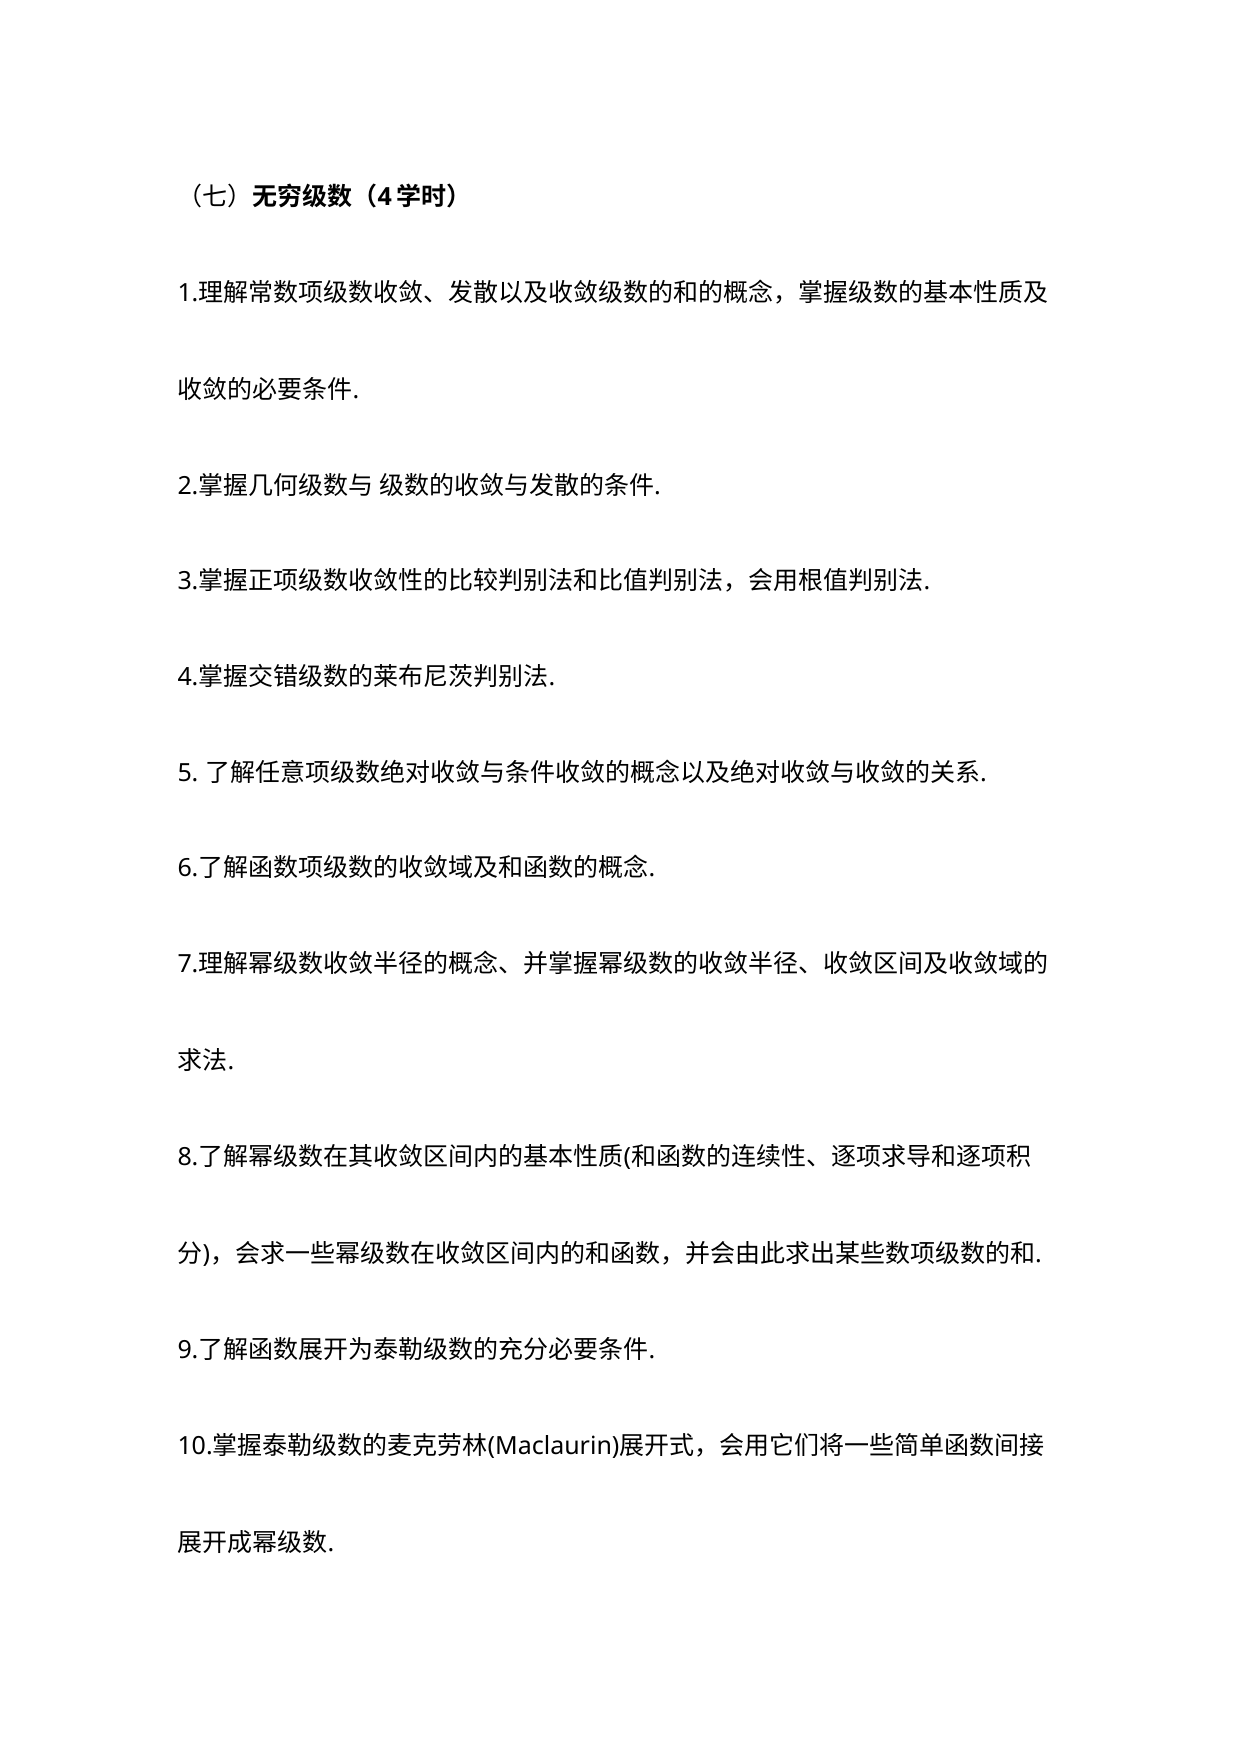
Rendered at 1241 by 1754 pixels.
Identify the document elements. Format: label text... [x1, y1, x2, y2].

text 3.掌握正项级数收敛性的比较判别法和比值判别法，会用根值判别法. [177, 546, 1063, 611]
text （七）无穷级数（4学时） [177, 162, 1063, 227]
text 6.了解函数项级数的收敛域及和函数的概念. [177, 833, 1063, 898]
text 1.理解常数项级数收敛、发散以及收敛级数的和的概念，掌握级数的基本性质及收敛的必要条件. [177, 258, 1063, 420]
text 7.理解幂级数收敛半径的概念、并掌握幂级数的收敛半径、收敛区间及收敛域的求法. [177, 929, 1063, 1091]
text 4.掌握交错级数的莱布尼茨判别法. [177, 642, 1063, 707]
text 2.掌握几何级数与 级数的收敛与发散的条件. [177, 451, 1063, 516]
text 5. 了解任意项级数绝对收敛与条件收敛的概念以及绝对收敛与收敛的关系. [177, 738, 1063, 803]
text 9.了解函数展开为泰勒级数的充分必要条件. [177, 1315, 1063, 1380]
text 8.了解幂级数在其收敛区间内的基本性质(和函数的连续性、逐项求导和逐项积分)，会求一些幂级数在收敛区间内的和函数，并会由此求出某些数项级数的和. [177, 1122, 1063, 1284]
text 10.掌握泰勒级数的麦克劳林(Maclaurin)展开式，会用它们将一些简单函数间接展开成幂级数. [177, 1411, 1063, 1573]
